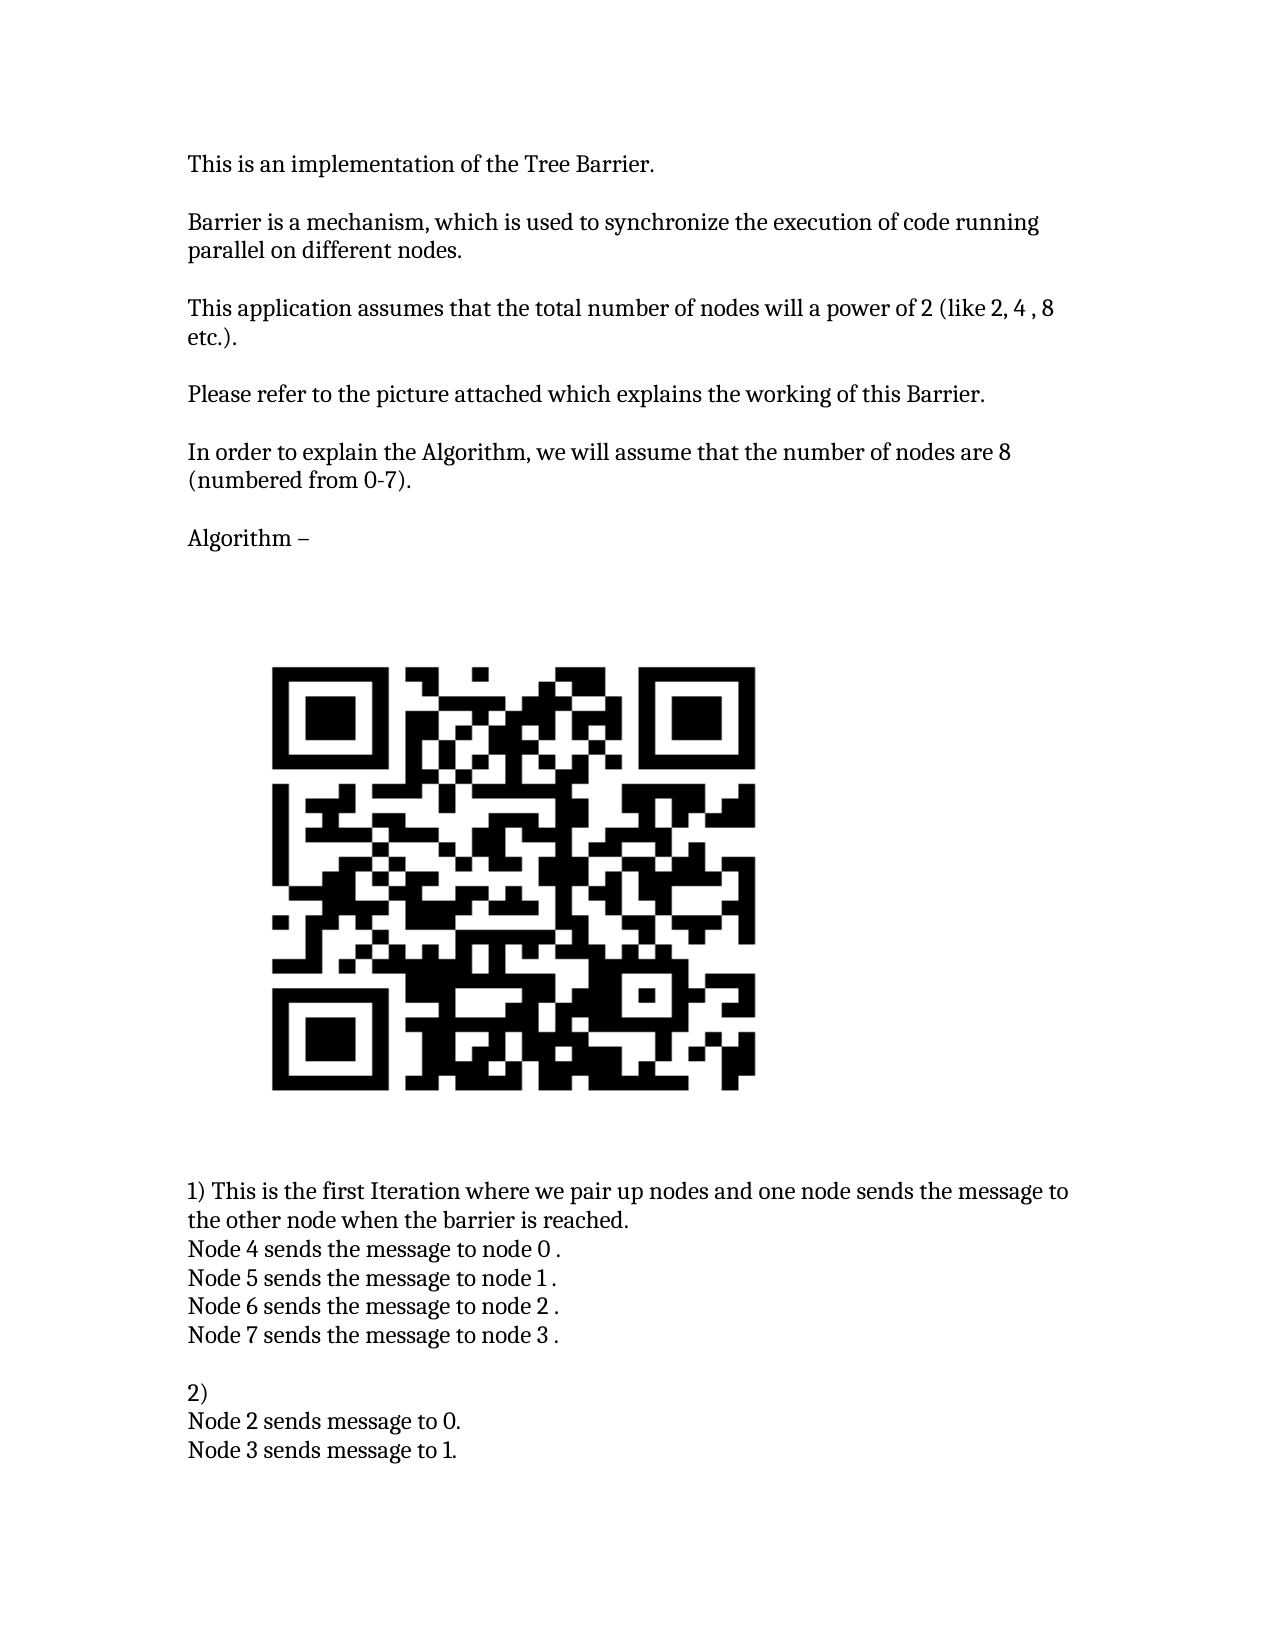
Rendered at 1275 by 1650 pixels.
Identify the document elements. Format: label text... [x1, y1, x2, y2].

text 2) [187, 1378, 1087, 1407]
text Node 6 sends the message to node 2 . [187, 1292, 1087, 1321]
text This is an implementation of the Tree Barrier. [187, 150, 1087, 179]
text Barrier is a mechanism, which is used to synchronize the execution of code running parallel on different nodes. [187, 207, 1087, 265]
text Node 7 sends the message to node 3 . [187, 1321, 1087, 1350]
text Node 3 sends message to 1. [187, 1436, 1087, 1465]
picture [206, 610, 822, 1149]
text This application assumes that the total number of nodes will a power of 2 (like 2, 4 , 8 etc.). [187, 294, 1087, 351]
text Algorithm – [187, 524, 1087, 552]
text Node 5 sends the message to node 1 . [187, 1263, 1087, 1292]
text Please refer to the picture attached which explains the working of this Barrier. [187, 380, 1087, 409]
text Node 4 sends the message to node 0 . [187, 1235, 1087, 1263]
text In order to explain the Algorithm, we will assume that the number of nodes are 8 (numbered from 0-7). [187, 437, 1087, 495]
text 1) This is the first Iteration where we pair up nodes and one node sends the message to the other node when the barrier is reached. [187, 1177, 1087, 1235]
text Node 2 sends message to 0. [187, 1407, 1087, 1436]
